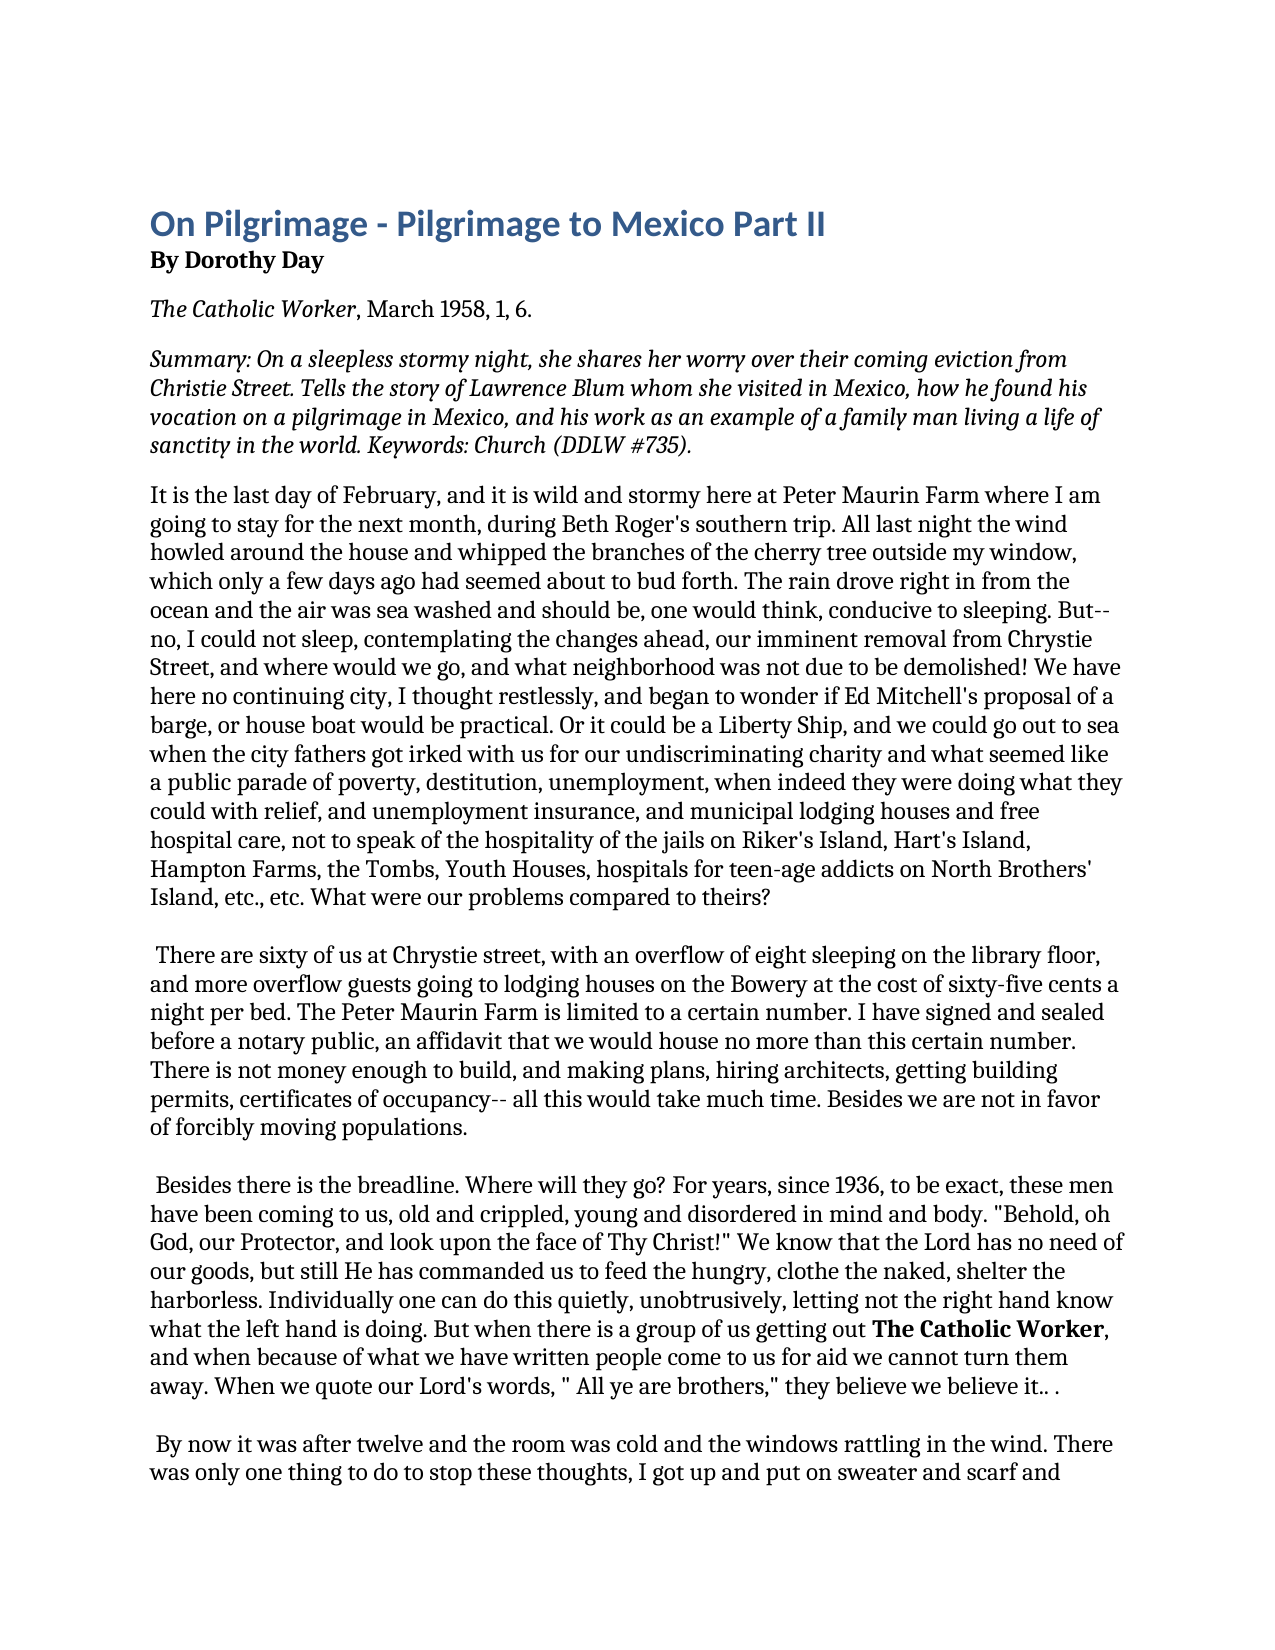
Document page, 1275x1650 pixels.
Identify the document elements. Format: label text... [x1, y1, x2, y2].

subtitle On Pilgrimage - Pilgrimage to Mexico Part II [150, 200, 1125, 246]
text By Dorothy Day [150, 246, 1125, 274]
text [150, 481, 1125, 1487]
text Summary: On a sleepless stormy night, she shares her worry over their coming eviction from Christie Street. Tells the story of Lawrence Blum whom she visited in Mexico, how he found his vocation on a pilgrimage in Mexico, and his work as an example of a family man living a life of sanctity in the world. Keywords: Church (DDLW #735). [150, 345, 1125, 460]
text The Catholic Worker, March 1958, 1, 6. [150, 295, 1125, 324]
